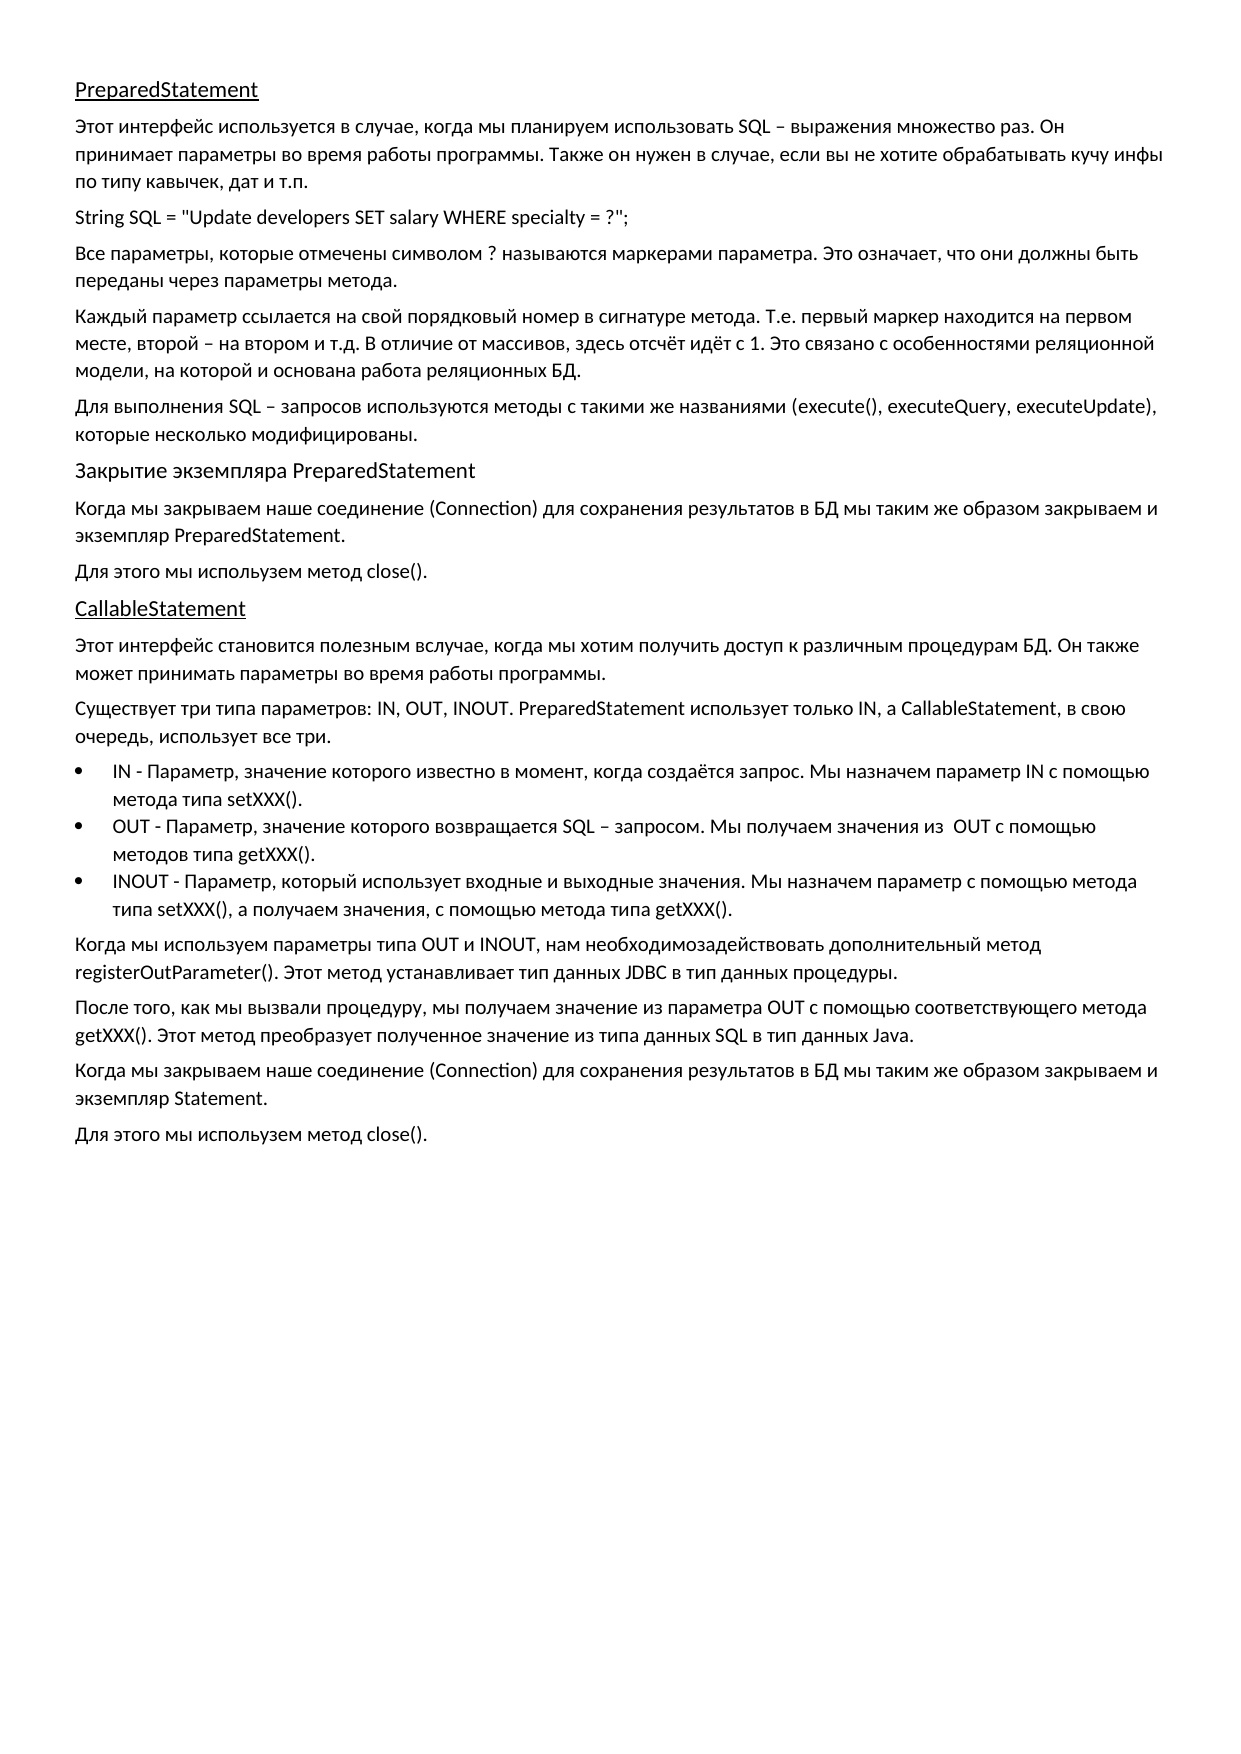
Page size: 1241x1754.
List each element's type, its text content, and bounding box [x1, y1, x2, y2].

text Когда мы закрываем наше соединение (Connection) для сохранения результатов в БД мы таким же образом закрываем и экземпляр PreparedStatement. [75, 495, 1165, 548]
text String SQL = "Update developers SET salary WHERE specialty = ?"; [75, 204, 1165, 229]
list OUT - Параметр, значение которого возвращается SQL – запросом. Мы получаем значения из OUT с помощью методов типа getXXX(). [75, 813, 1165, 866]
text Для этого мы испольузем метод close(). [75, 558, 1165, 584]
text Этот интерфейс используется в случае, когда мы планируем использовать SQL – выражения множество раз. Он принимает параметры во время работы программы. Также он нужен в случае, если вы не хотите обрабатывать кучу инфы по типу кавычек, дат и т.п. [75, 113, 1165, 194]
text После того, как мы вызвали процедуру, мы получаем значение из параметра OUT с помощью соответствующего метода getXXX(). Этот метод преобразует полученное значение из типа данных SQL в тип данных Java. [75, 994, 1165, 1047]
text PreparedStatement [75, 75, 1165, 103]
text Когда мы закрываем наше соединение (Connection) для сохранения результатов в БД мы таким же образом закрываем и экземпляр Statement. [75, 1058, 1165, 1111]
text Когда мы используем параметры типа OUT и INOUT, нам необходимозадействовать дополнительный метод registerOutParameter(). Этот метод устанавливает тип данных JDBC в тип данных процедуры. [75, 931, 1165, 984]
text Существует три типа параметров: IN, OUT, INOUT. PreparedStatement использует только IN, а CallableStatement, в свою очередь, использует все три. [75, 696, 1165, 748]
list INOUT - Параметр, который использует входные и выходные значения. Мы назначем параметр с помощью метода типа setXXX(), а получаем значения, с помощью метода типа getXXX(). [75, 868, 1165, 921]
text CallableStatement [75, 594, 1165, 622]
text Закрытие экземпляра PreparedStatement [75, 457, 1165, 484]
text Все параметры, которые отмечены символом ? называются маркерами параметра. Это означает, что они должны быть переданы через параметры метода. [75, 240, 1165, 293]
text Для выполнения SQL – запросов используются методы с такими же названиями (execute(), executeQuery, executeUpdate), которые несколько модифицированы. [75, 393, 1165, 446]
text Для этого мы испольузем метод close(). [75, 1121, 1165, 1146]
list IN - Параметр, значение которого известно в момент, когда создаётся запрос. Мы назначем параметр IN с помощью метода типа setXXX(). [75, 759, 1165, 812]
text Этот интерфейс становится полезным вслучае, когда мы хотим получить доступ к различным процедурам БД. Он также может принимать параметры во время работы программы. [75, 632, 1165, 685]
text Каждый параметр ссылается на свой порядковый номер в сигнатуре метода. Т.е. первый маркер находится на первом месте, второй – на втором и т.д. В отличие от массивов, здесь отсчёт идёт с 1. Это связано с особенностями реляционной модели, на которой и основана работа реляционных БД. [75, 303, 1165, 383]
